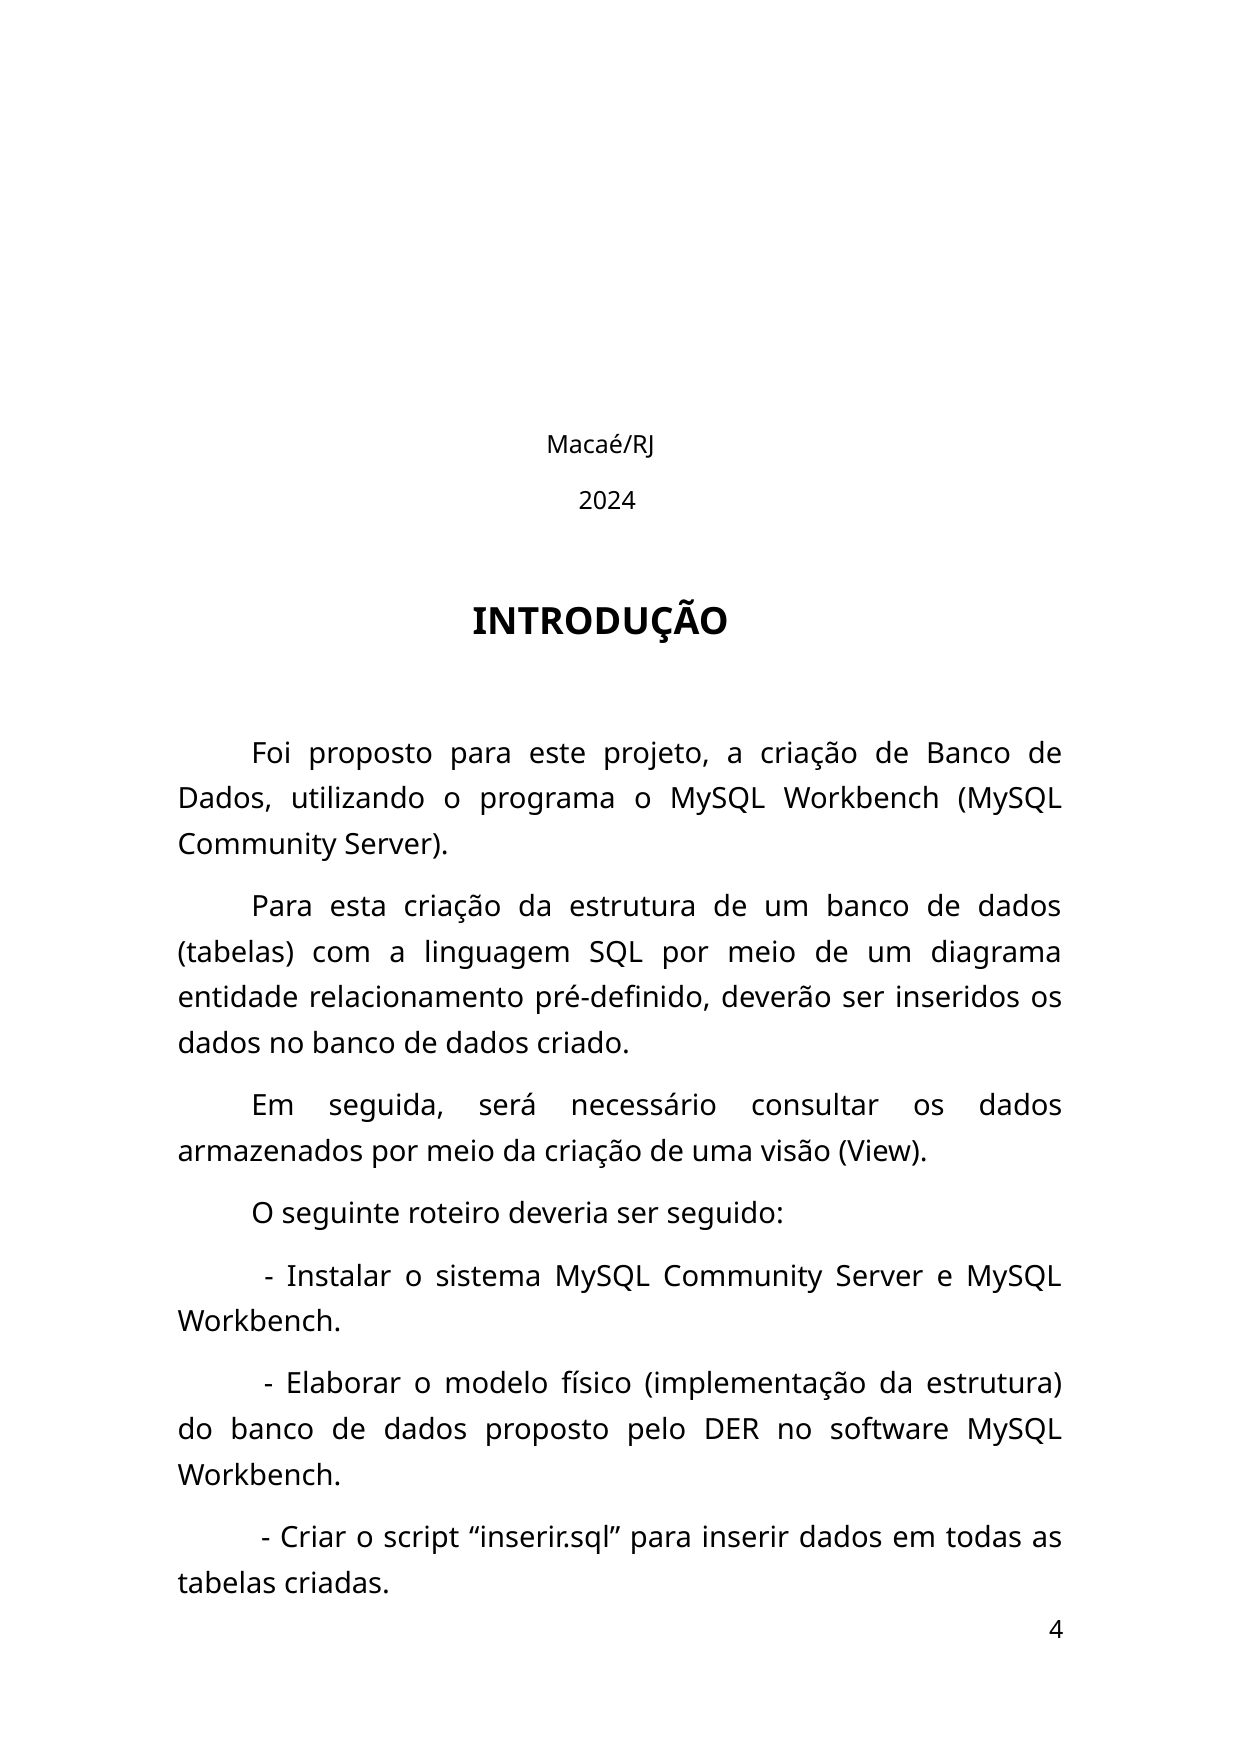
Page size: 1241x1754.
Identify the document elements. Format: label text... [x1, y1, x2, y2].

text Foi proposto para este projeto, a criação de Banco de Dados, utilizando o programa o MySQL Workbench (MySQL Community Server). [177, 732, 1063, 863]
text - Criar o script “inserir.sql” para inserir dados em todas as tabelas criadas. [177, 1516, 1063, 1602]
text 2024 [177, 483, 1063, 517]
text - Elaborar o modelo físico (implementação da estrutura) do banco de dados proposto pelo DER no software MySQL Workbench. [177, 1363, 1063, 1494]
text O seguinte roteiro deveria ser seguido: [177, 1192, 1063, 1232]
text Em seguida, será necessário consultar os dados armazenados por meio da criação de uma visão (View). [177, 1084, 1063, 1170]
text - Instalar o sistema MySQL Community Server e MySQL Workbench. [177, 1255, 1063, 1340]
text Macaé/RJ [472, 427, 1063, 461]
text INTRODUÇÃO [177, 594, 1063, 645]
text Para esta criação da estrutura de um banco de dados (tabelas) com a linguagem SQL por meio de um diagrama entidade relacionamento pré-definido, deverão ser inseridos os dados no banco de dados criado. [177, 885, 1063, 1062]
